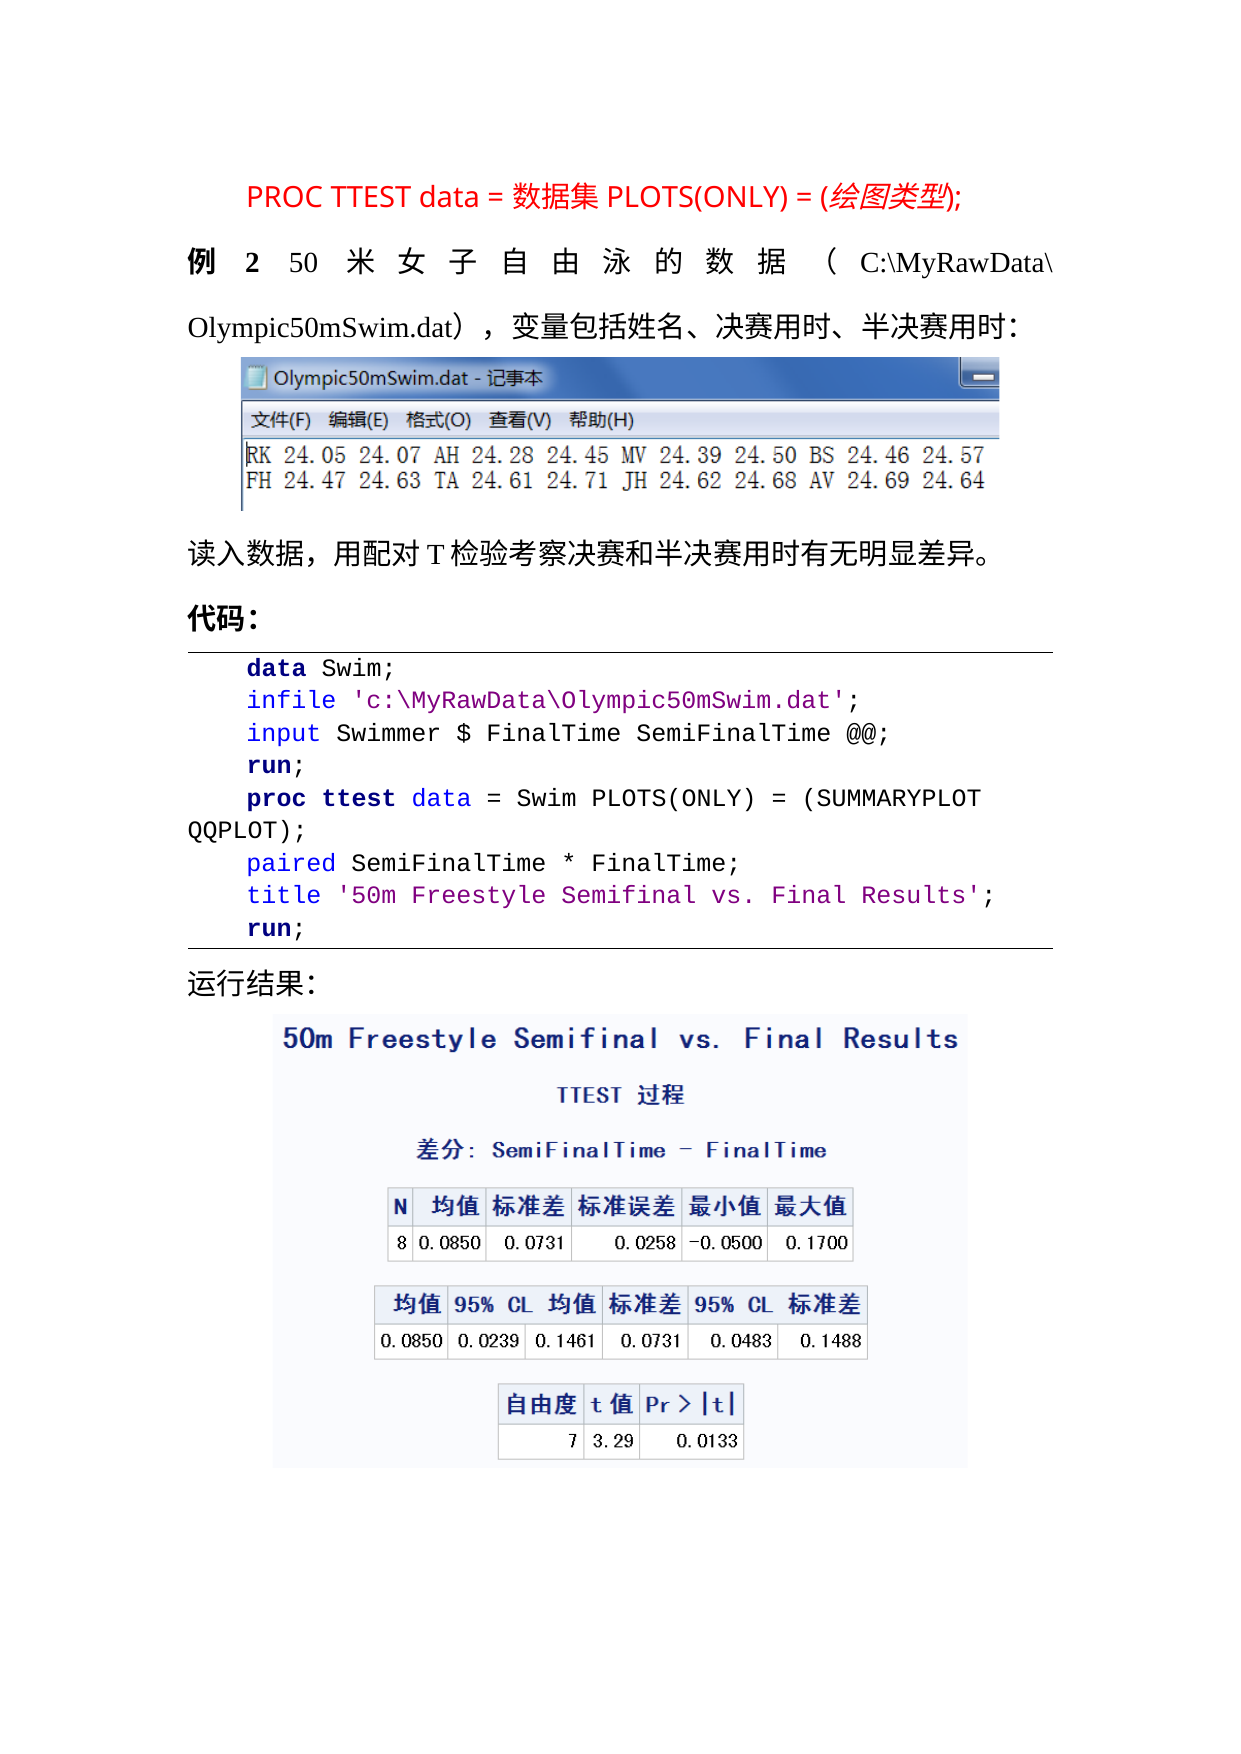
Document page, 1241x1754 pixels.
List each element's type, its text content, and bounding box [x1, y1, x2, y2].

text 读入数据，用配对T检验考察决赛和半决赛用时有无明显差异。 [187, 519, 1053, 584]
picture [240, 357, 1000, 511]
text data Swim; [187, 653, 1053, 686]
text proc ttest data = Swim PLOTS(ONLY) = (SUMMARYPLOT QQPLOT); [187, 783, 1053, 848]
text paired SemiFinalTime * FinalTime; [187, 848, 1053, 881]
text infile 'c:\MyRawData\Olympic50mSwim.dat'; [187, 686, 1053, 718]
text 运行结果： [187, 949, 1053, 1014]
text run; [187, 751, 1053, 783]
text input Swimmer $ FinalTime SemiFinalTime @@; [187, 718, 1053, 751]
text title '50m Freestyle Semifinal vs. Final Results'; [187, 881, 1053, 913]
text run; [187, 913, 1053, 949]
text PROC TTEST data = 数据集 PLOTS(ONLY) = (绘图类型); [187, 162, 1053, 227]
text 代码： [187, 584, 1053, 653]
text 例2 50米女子自由泳的数据（C:\MyRawData\Olympic50mSwim.dat），变量包括姓名、决赛用时、半决赛用时： [187, 227, 1053, 357]
picture [272, 1014, 968, 1468]
